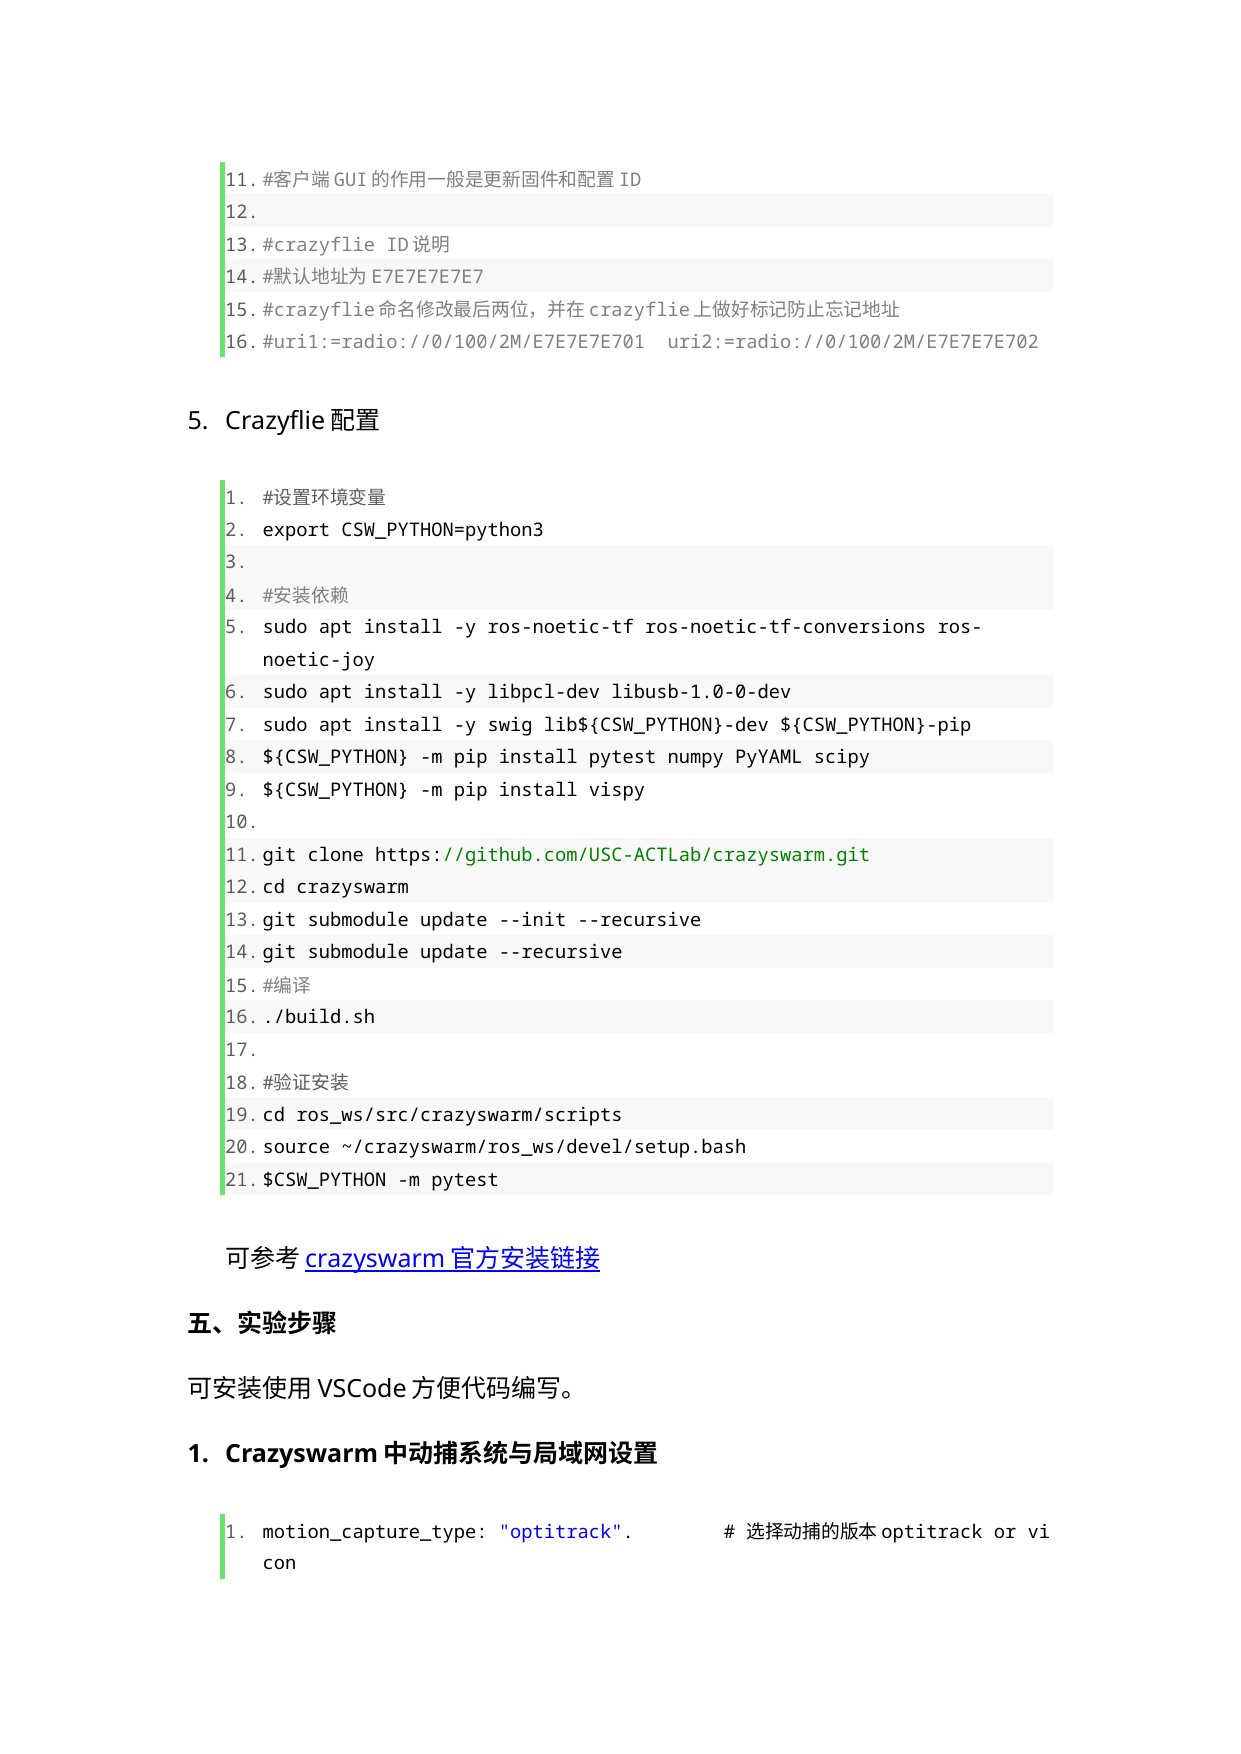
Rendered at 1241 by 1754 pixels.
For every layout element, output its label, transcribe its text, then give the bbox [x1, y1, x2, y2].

list #默认地址为E7E7E7E7E7 [225, 259, 1053, 292]
list #安装依赖 [225, 578, 1053, 610]
list git clone https://github.com/USC-ACTLab/crazyswarm.git [225, 838, 1053, 870]
list export CSW_PYTHON=python3 [225, 513, 1053, 545]
list #设置环境变量 [225, 480, 1053, 513]
list cd ros_ws/src/crazyswarm/scripts [225, 1098, 1053, 1130]
list motion_capture_type: "optitrack". # 选择动捕的版本optitrack or vicon [225, 1514, 1053, 1579]
list #crazyflie ID说明 [225, 227, 1053, 259]
list git submodule update --recursive [225, 935, 1053, 968]
list #编译 [225, 968, 1053, 1000]
list ./build.sh [225, 1000, 1053, 1033]
text 五、实验步骤 [187, 1289, 1053, 1354]
text 可参考crazyswarm官方安装链接 [225, 1224, 1053, 1289]
list source ~/crazyswarm/ros_ws/devel/setup.bash [225, 1130, 1053, 1163]
list #验证安装 [225, 1065, 1053, 1098]
list cd crazyswarm [225, 870, 1053, 903]
text 可安装使用VSCode方便代码编写。 [187, 1354, 1053, 1419]
list sudo apt install -y ros-noetic-tf ros-noetic-tf-conversions ros-noetic-joy [225, 610, 1053, 675]
list #crazyflie命名修改最后两位，并在crazyflie上做好标记防止忘记地址 [225, 292, 1053, 324]
list sudo apt install -y libpcl-dev libusb-1.0-0-dev [225, 675, 1053, 708]
list ${CSW_PYTHON} -m pip install pytest numpy PyYAML scipy [225, 740, 1053, 773]
list sudo apt install -y swig lib${CSW_PYTHON}-dev ${CSW_PYTHON}-pip [225, 708, 1053, 740]
list #客户端GUI的作用一般是更新固件和配置ID [225, 162, 1053, 194]
list ${CSW_PYTHON} -m pip install vispy [225, 773, 1053, 805]
list Crazyswarm中动捕系统与局域网设置 [187, 1419, 1053, 1484]
list git submodule update --init --recursive [225, 903, 1053, 935]
list $CSW_PYTHON -m pytest [225, 1163, 1053, 1195]
list #uri1:=radio://0/100/2M/E7E7E7E701 uri2:=radio://0/100/2M/E7E7E7E702 [225, 324, 1053, 357]
list Crazyflie配置 [187, 386, 1053, 451]
